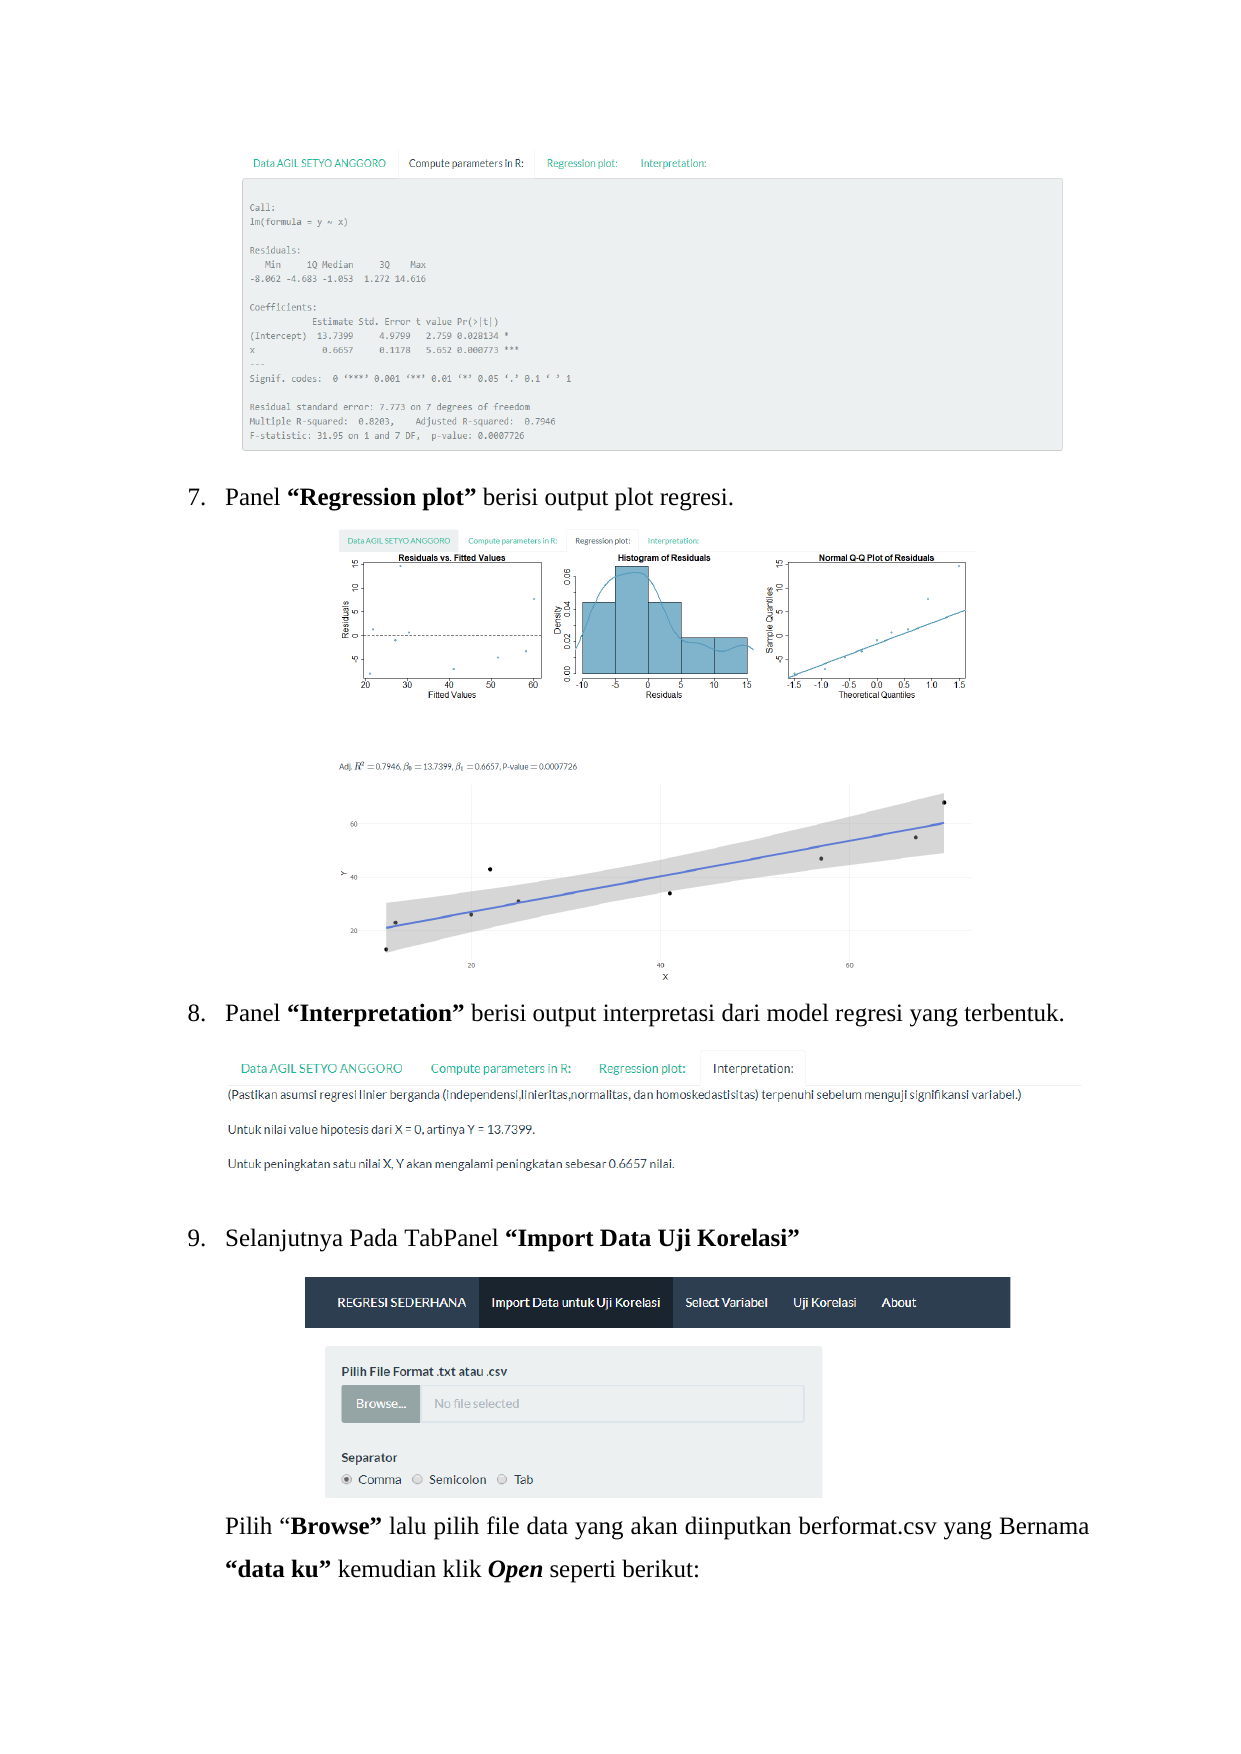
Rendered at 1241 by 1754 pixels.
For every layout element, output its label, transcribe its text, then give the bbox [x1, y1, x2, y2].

list Panel “Interpretation” berisi output interpretasi dari model regresi yang terbentuk. [187, 998, 1090, 1027]
picture [235, 150, 1079, 469]
picture [217, 1041, 1082, 1210]
list Pilih “Browse” lalu pilih file data yang akan diinputkan berformat.csv yang Bernama “data ku” kemudian klik Open seperti berikut: [225, 1511, 1090, 1583]
list Selanjutnya Pada TabPanel “Import Data Uji Korelasi” [187, 1223, 1090, 1252]
picture [336, 525, 980, 985]
picture [305, 1266, 1011, 1498]
list Panel “Regression plot” berisi output plot regresi. [187, 482, 1090, 511]
